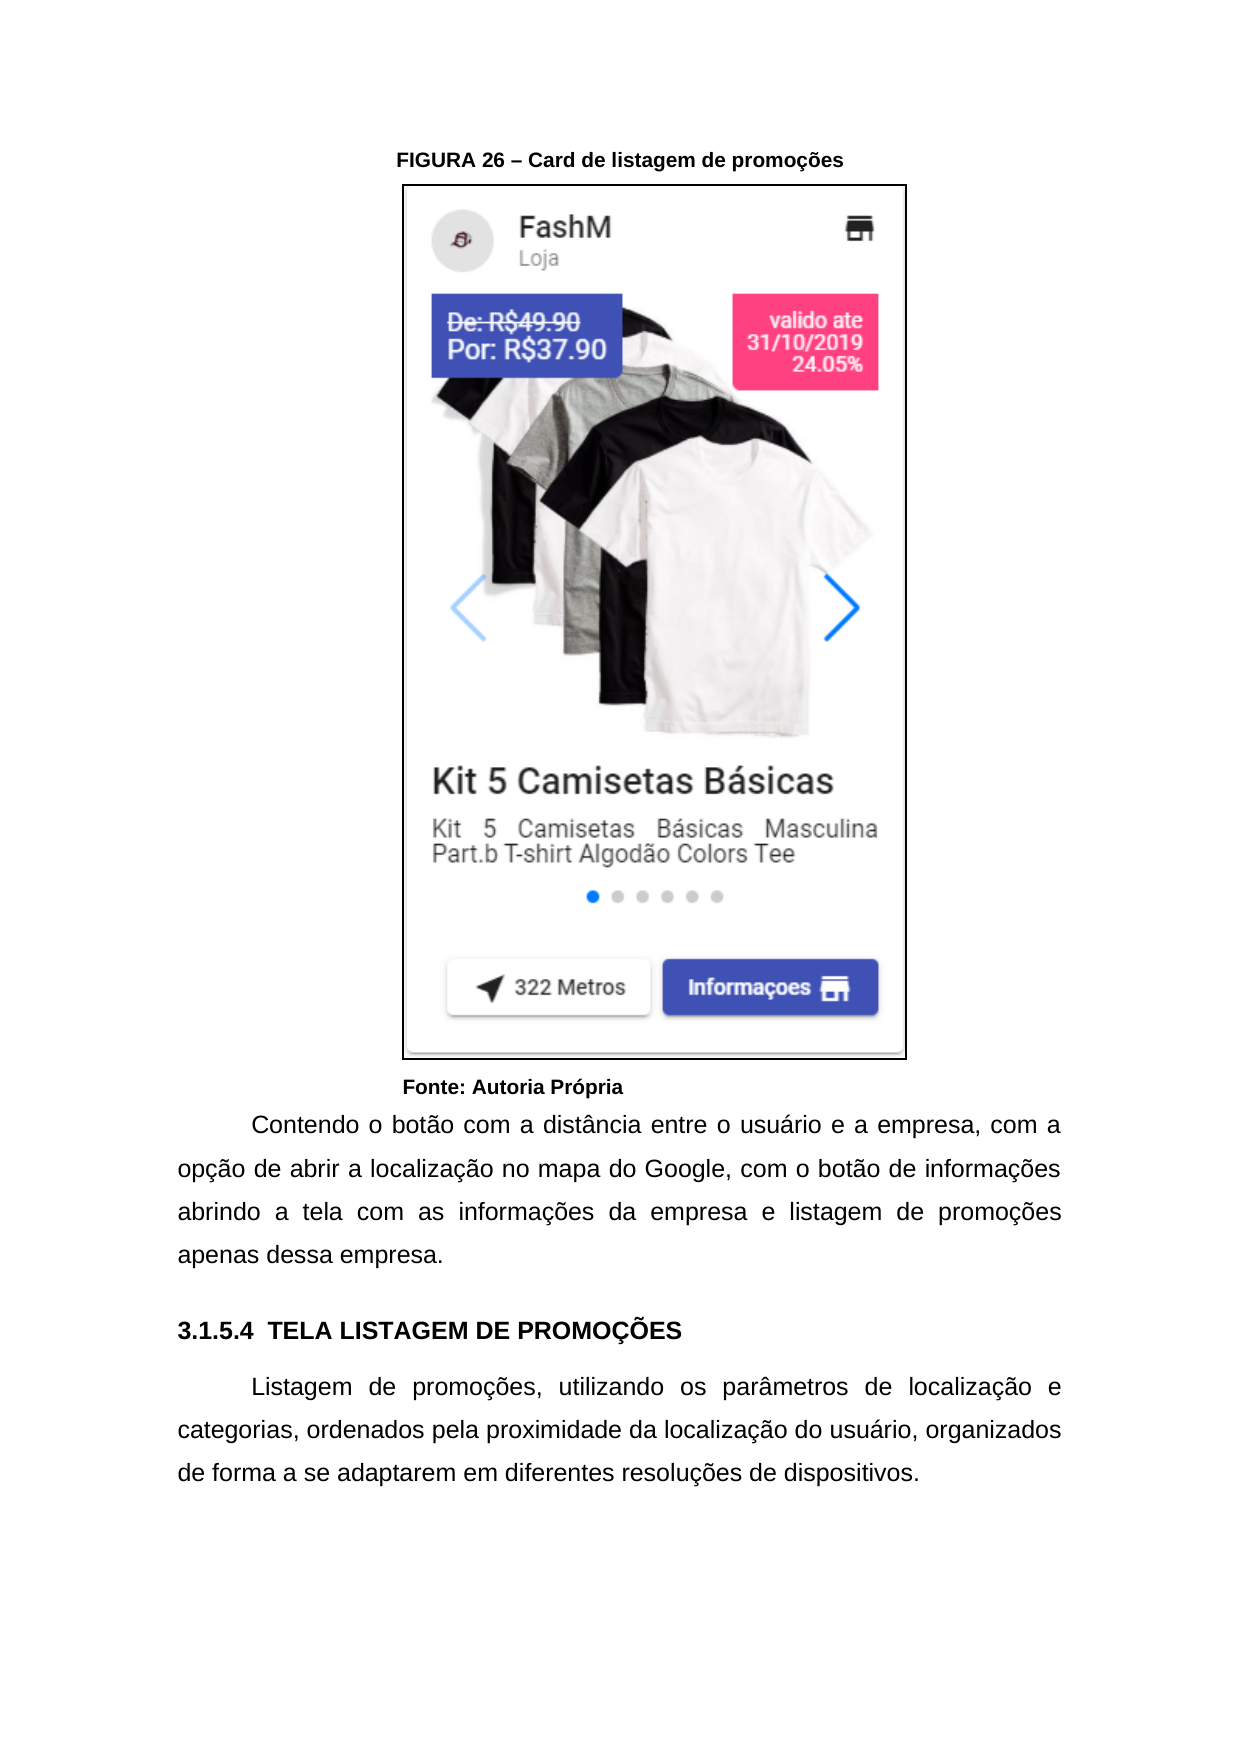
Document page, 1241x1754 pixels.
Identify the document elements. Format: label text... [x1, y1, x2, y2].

text Listagem de promoções, utilizando os parâmetros de localização e categorias, ordenados pela proximidade da localização do usuário, organizados de forma a se adaptarem em diferentes resoluções de dispositivos. [177, 1372, 1063, 1487]
text Fonte: Autoria Própria [327, 1074, 1063, 1098]
text Contendo o botão com a distância entre o usuário e a empresa, com a opção de abrir a localização no mapa do Google, com o botão de informações abrindo a tela com as informações da empresa e listagem de promoções apenas dessa empresa. [177, 1111, 1063, 1269]
list TELA LISTAGEM DE PROMOÇÕES [177, 1316, 1063, 1345]
picture [404, 186, 905, 1058]
text FIGURA 26 – Card de listagem de promoções [177, 148, 1063, 172]
